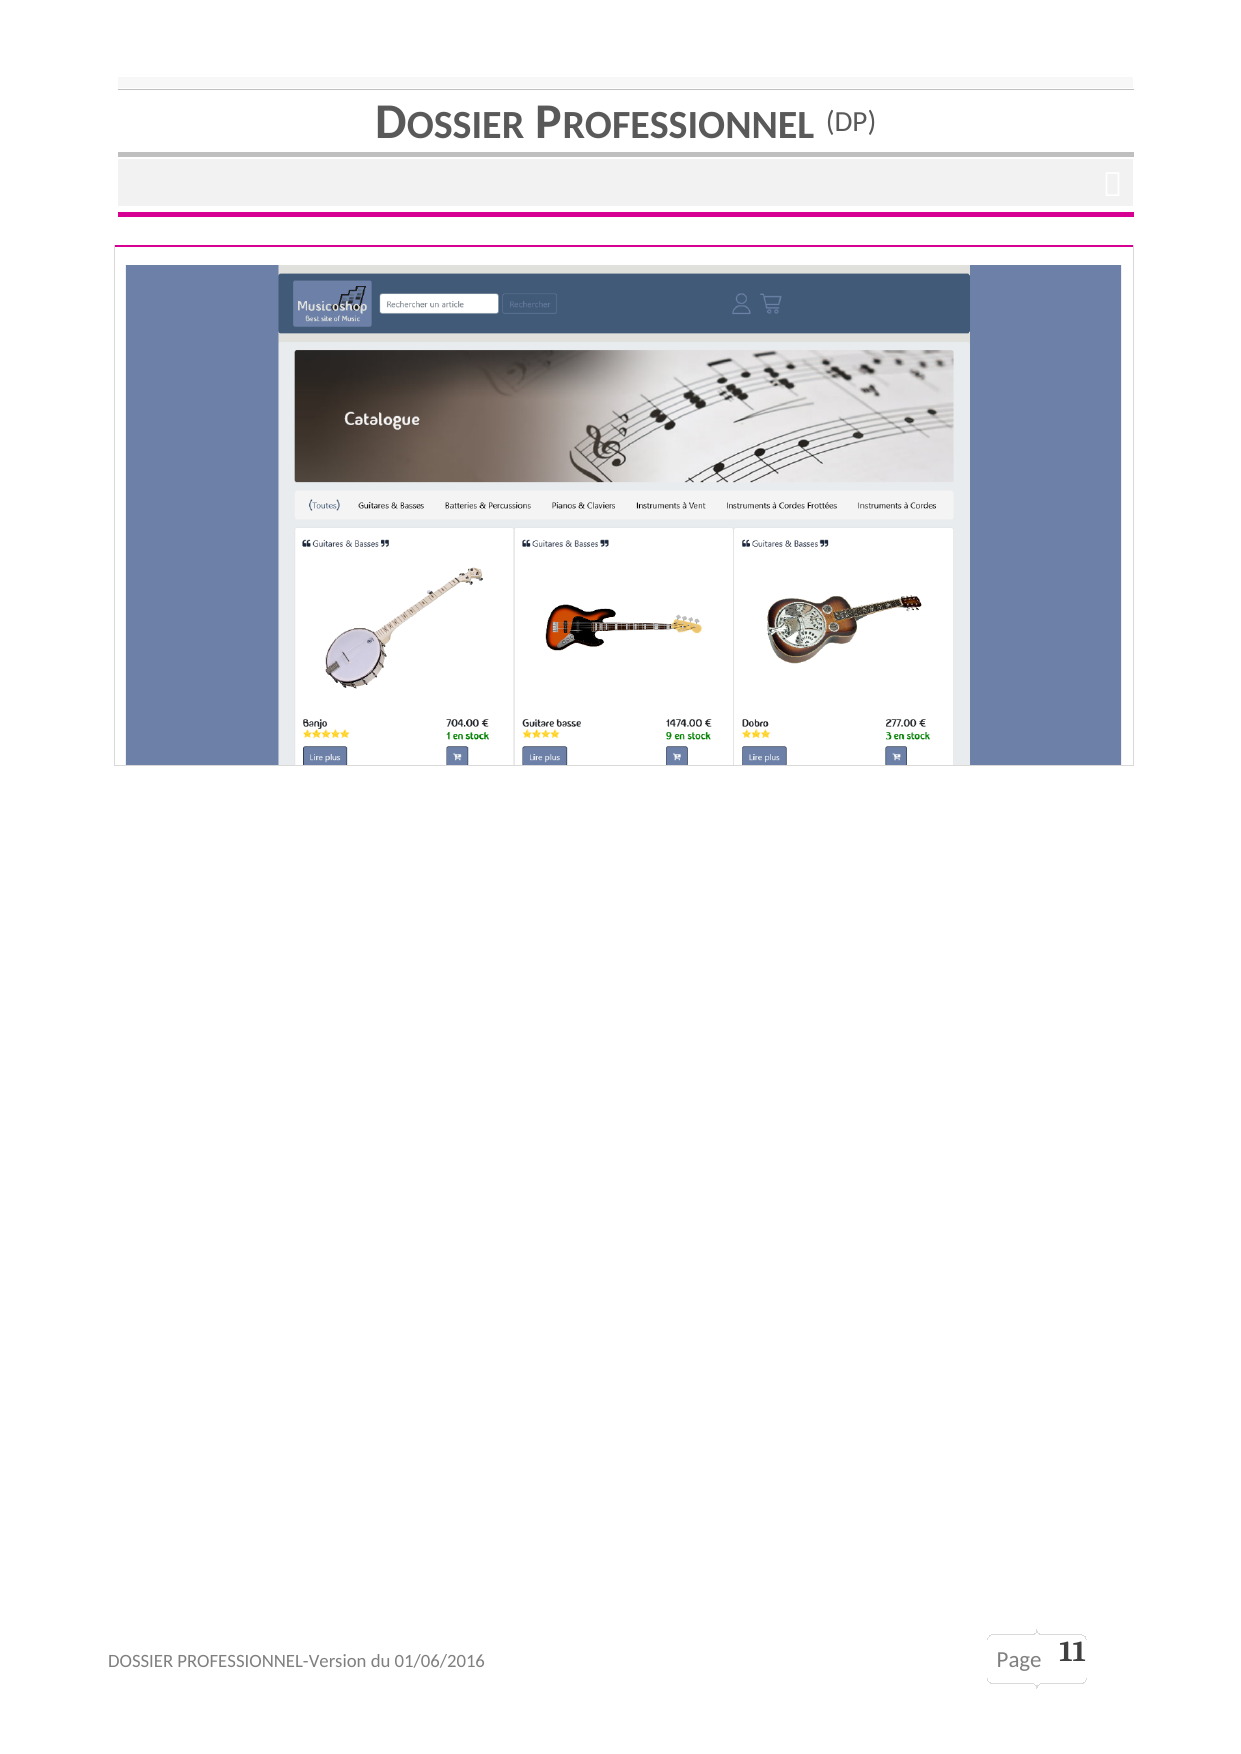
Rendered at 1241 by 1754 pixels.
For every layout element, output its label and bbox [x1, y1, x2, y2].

picture [125, 265, 1122, 765]
table_cell [115, 247, 1133, 765]
